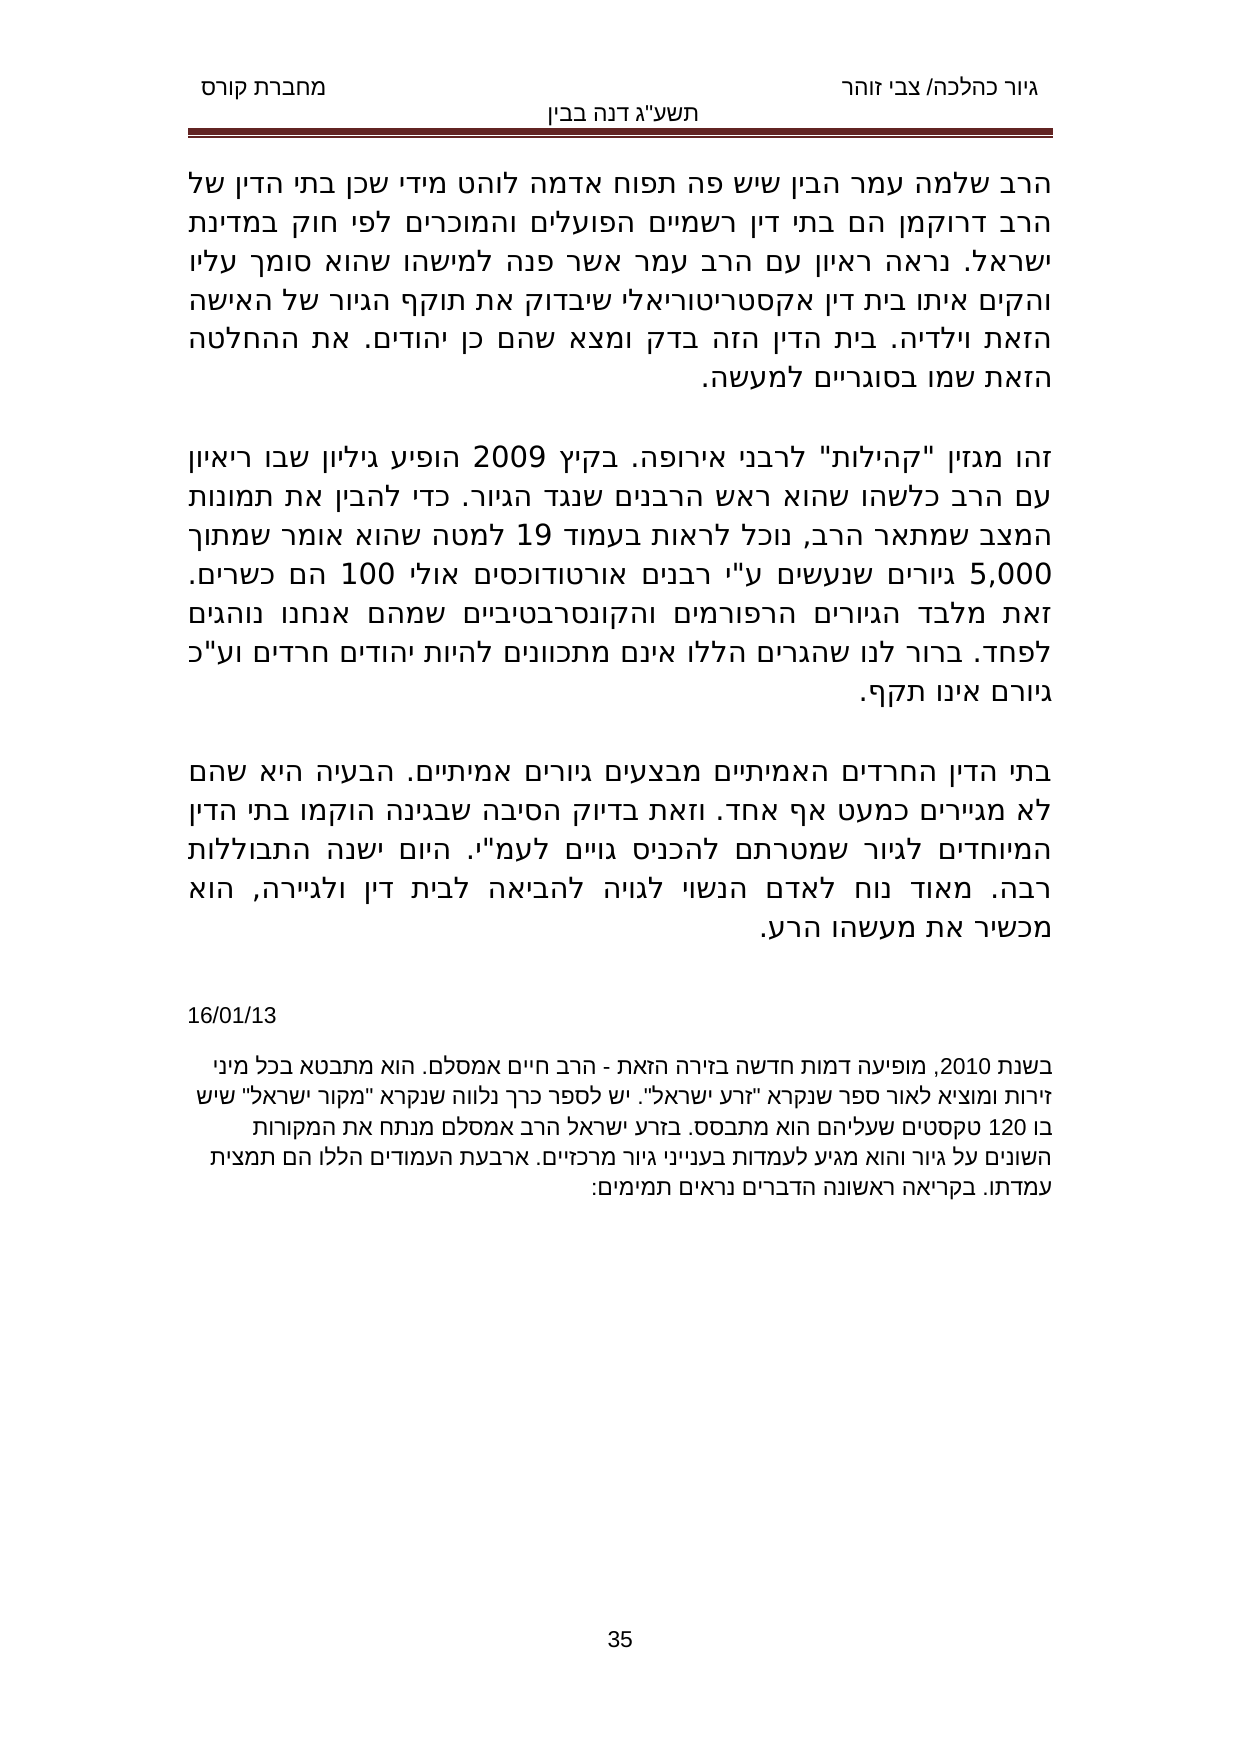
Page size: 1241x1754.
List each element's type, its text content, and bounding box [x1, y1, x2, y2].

text בתי הדין החרדים האמיתיים מבצעים גיורים אמיתיים. הבעיה היא שהם לא מגיירים כמעט אף אחד. וזאת בדיוק הסיבה שבגינה הוקמו בתי הדין המיוחדים לגיור שמטרתם להכניס גויים לעמ"י. היום ישנה התבוללות רבה. מאוד נוח לאדם הנשוי לגויה להביאה לבית דין ולגיירה, הוא מכשיר את מעשהו הרע. [187, 754, 1053, 944]
text 16/01/13 [187, 1002, 1053, 1028]
text בשנת 2010, מופיעה דמות חדשה בזירה הזאת - הרב חיים אמסלם. הוא מתבטא בכל מיני זירות ומוציא לאור ספר שנקרא "זרע ישראל". יש לספר כרך נלווה שנקרא "מקור ישראל" שיש בו 120 טקסטים שעליהם הוא מתבסס. בזרע ישראל הרב אמסלם מנתח את המקורות השונים על גיור והוא מגיע לעמדות בענייני גיור מרכזיים. ארבעת העמודים הללו הם תמצית עמדתו. בקריאה ראשונה הדברים נראים תמימים: [187, 1053, 1053, 1200]
text זהו מגזין "קהילות" לרבני אירופה. בקיץ 2009 הופיע גיליון שבו ריאיון עם הרב כלשהו שהוא ראש הרבנים שנגד הגיור. כדי להבין את תמונות המצב שמתאר הרב, נוכל לראות בעמוד 19 למטה שהוא אומר שמתוך 5,000 גיורים שנעשים ע"י רבנים אורטודוכסים אולי 100 הם כשרים. זאת מלבד הגיורים הרפורמים והקונסרבטיביים שמהם אנחנו נוהגים לפחד. ברור לנו שהגרים הללו אינם מתכוונים להיות יהודים חרדים וע"כ גיורם אינו תקף. [187, 441, 1053, 708]
text הרב שלמה עמר הבין שיש פה תפוח אדמה לוהט מידי שכן בתי הדין של הרב דרוקמן הם בתי דין רשמיים הפועלים והמוכרים לפי חוק במדינת ישראל. נראה ראיון עם הרב עמר אשר פנה למישהו שהוא סומך עליו והקים איתו בית דין אקסטריטוריאלי שיבדוק את תוקף הגיור של האישה הזאת וילדיה. בית הדין הזה בדק ומצא שהם כן יהודים. את ההחלטה הזאת שמו בסוגריים למעשה. [187, 166, 1053, 395]
